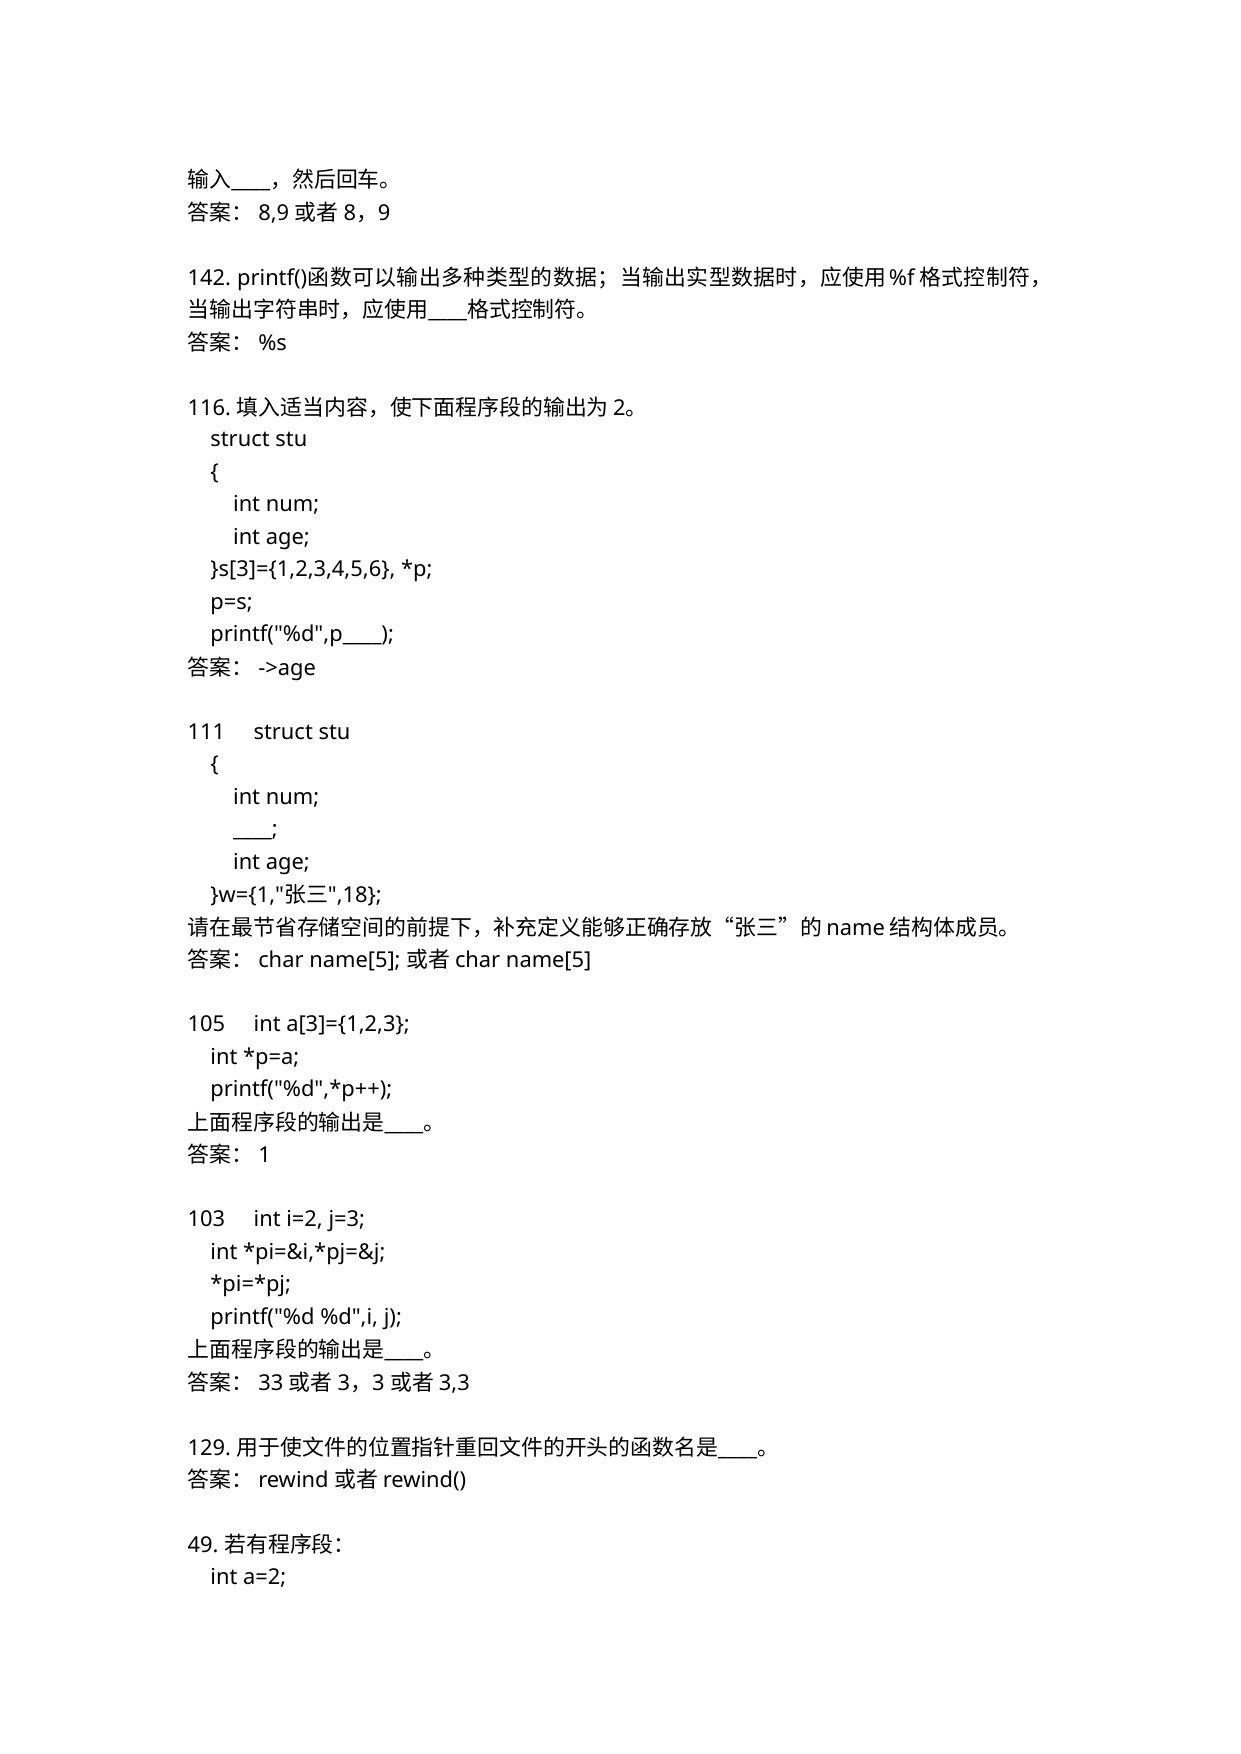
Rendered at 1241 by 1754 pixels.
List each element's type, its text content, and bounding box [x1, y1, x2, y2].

text int *pi=&i,*pj=&j; [187, 1234, 1053, 1267]
text printf("%d",p____); [187, 617, 1053, 649]
text 116. 填入适当内容，使下面程序段的输出为2。 [187, 389, 1053, 422]
text printf("%d %d",i, j); [187, 1299, 1053, 1332]
text 129. 用于使文件的位置指针重回文件的开头的函数名是____。 [187, 1429, 1053, 1462]
text 请在最节省存储空间的前提下，补充定义能够正确存放“张三”的name结构体成员。 [187, 909, 1053, 942]
text int num; [187, 779, 1053, 812]
text int age; [187, 519, 1053, 552]
text 111 struct stu [187, 714, 1053, 747]
text 上面程序段的输出是____。 [187, 1104, 1053, 1137]
text 上面程序段的输出是____。 [187, 1332, 1053, 1364]
text 答案： ->age [187, 649, 1053, 682]
text 答案： 8,9 或者 8，9 [187, 194, 1053, 227]
text }s[3]={1,2,3,4,5,6}, *p; [187, 552, 1053, 584]
text ____; [187, 812, 1053, 844]
text int num; [187, 487, 1053, 519]
text 答案： char name[5]; 或者 char name[5] [187, 942, 1053, 974]
text 答案： %s [187, 324, 1053, 357]
text p=s; [187, 584, 1053, 617]
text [187, 162, 1053, 194]
text int *p=a; [187, 1039, 1053, 1072]
text printf("%d",*p++); [187, 1072, 1053, 1104]
text int a=2; [187, 1559, 1053, 1592]
text *pi=*pj; [187, 1267, 1053, 1299]
text int age; [187, 844, 1053, 877]
text 49. 若有程序段： [187, 1527, 1053, 1559]
text 105 int a[3]={1,2,3}; [187, 1007, 1053, 1039]
text { [187, 747, 1053, 779]
text 答案： 1 [187, 1137, 1053, 1169]
text struct stu [187, 422, 1053, 454]
text 答案： 33 或者 3，3 或者 3,3 [187, 1364, 1053, 1397]
text 142. printf()函数可以输出多种类型的数据；当输出实型数据时，应使用%f格式控制符，当输出字符串时，应使用____格式控制符。 [187, 259, 1053, 324]
text 103 int i=2, j=3; [187, 1202, 1053, 1234]
text 答案： rewind 或者 rewind() [187, 1462, 1053, 1494]
text }w={1,"张三",18}; [187, 877, 1053, 909]
text { [187, 454, 1053, 487]
